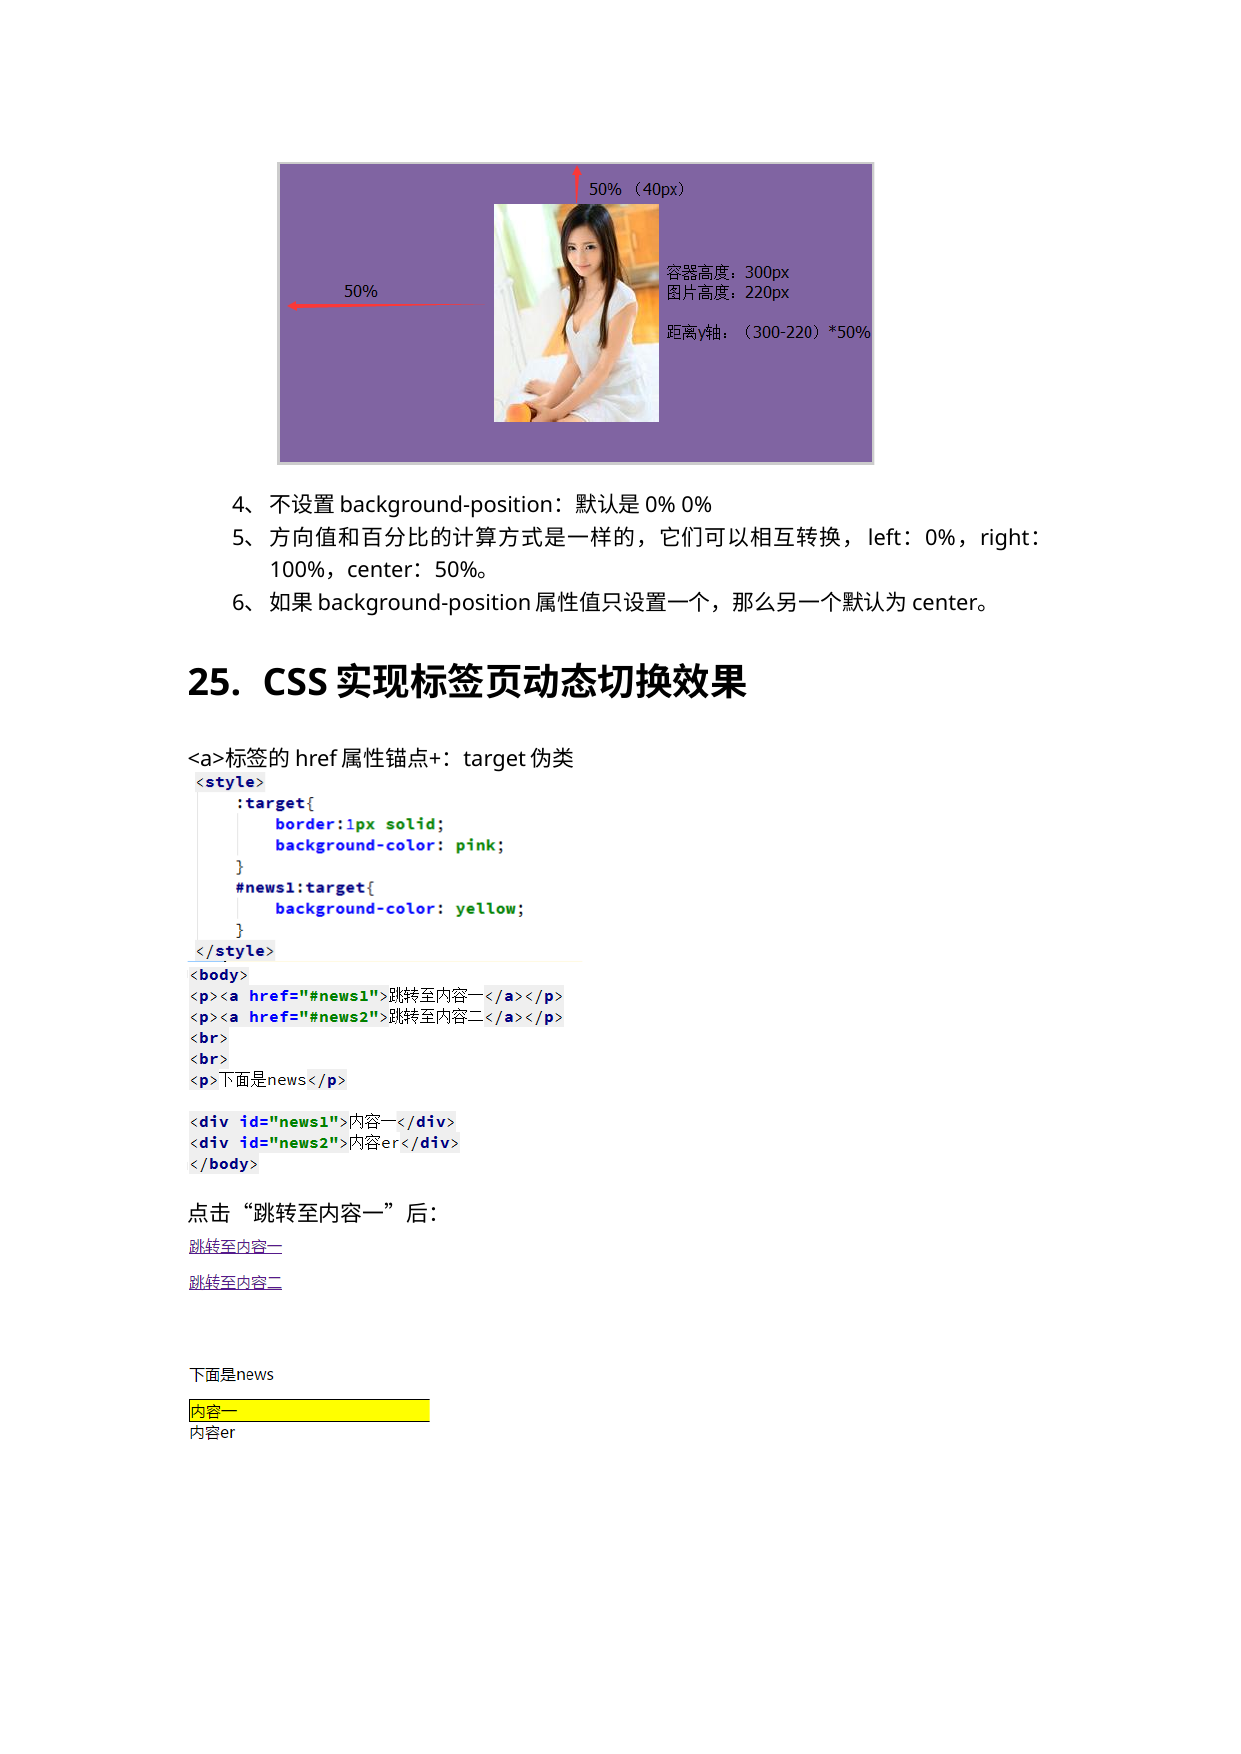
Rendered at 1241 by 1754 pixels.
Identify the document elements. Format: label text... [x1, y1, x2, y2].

list 不设置background-position：默认是0% 0% [232, 487, 1053, 519]
picture [187, 772, 583, 962]
subtitle CSS实现标签页动态切换效果 [187, 646, 1053, 711]
picture [187, 1227, 430, 1455]
text <a>标签的href属性锚点+：target伪类 [187, 740, 1053, 773]
list 如果background-position属性值只设置一个，那么另一个默认为center。 [232, 584, 1053, 617]
picture [275, 162, 875, 466]
text 点击“跳转至内容一”后： [187, 1195, 1053, 1228]
list 方向值和百分比的计算方式是一样的，它们可以相互转换，left：0%，right：100%，center：50%。 [232, 519, 1053, 584]
picture [187, 967, 605, 1174]
